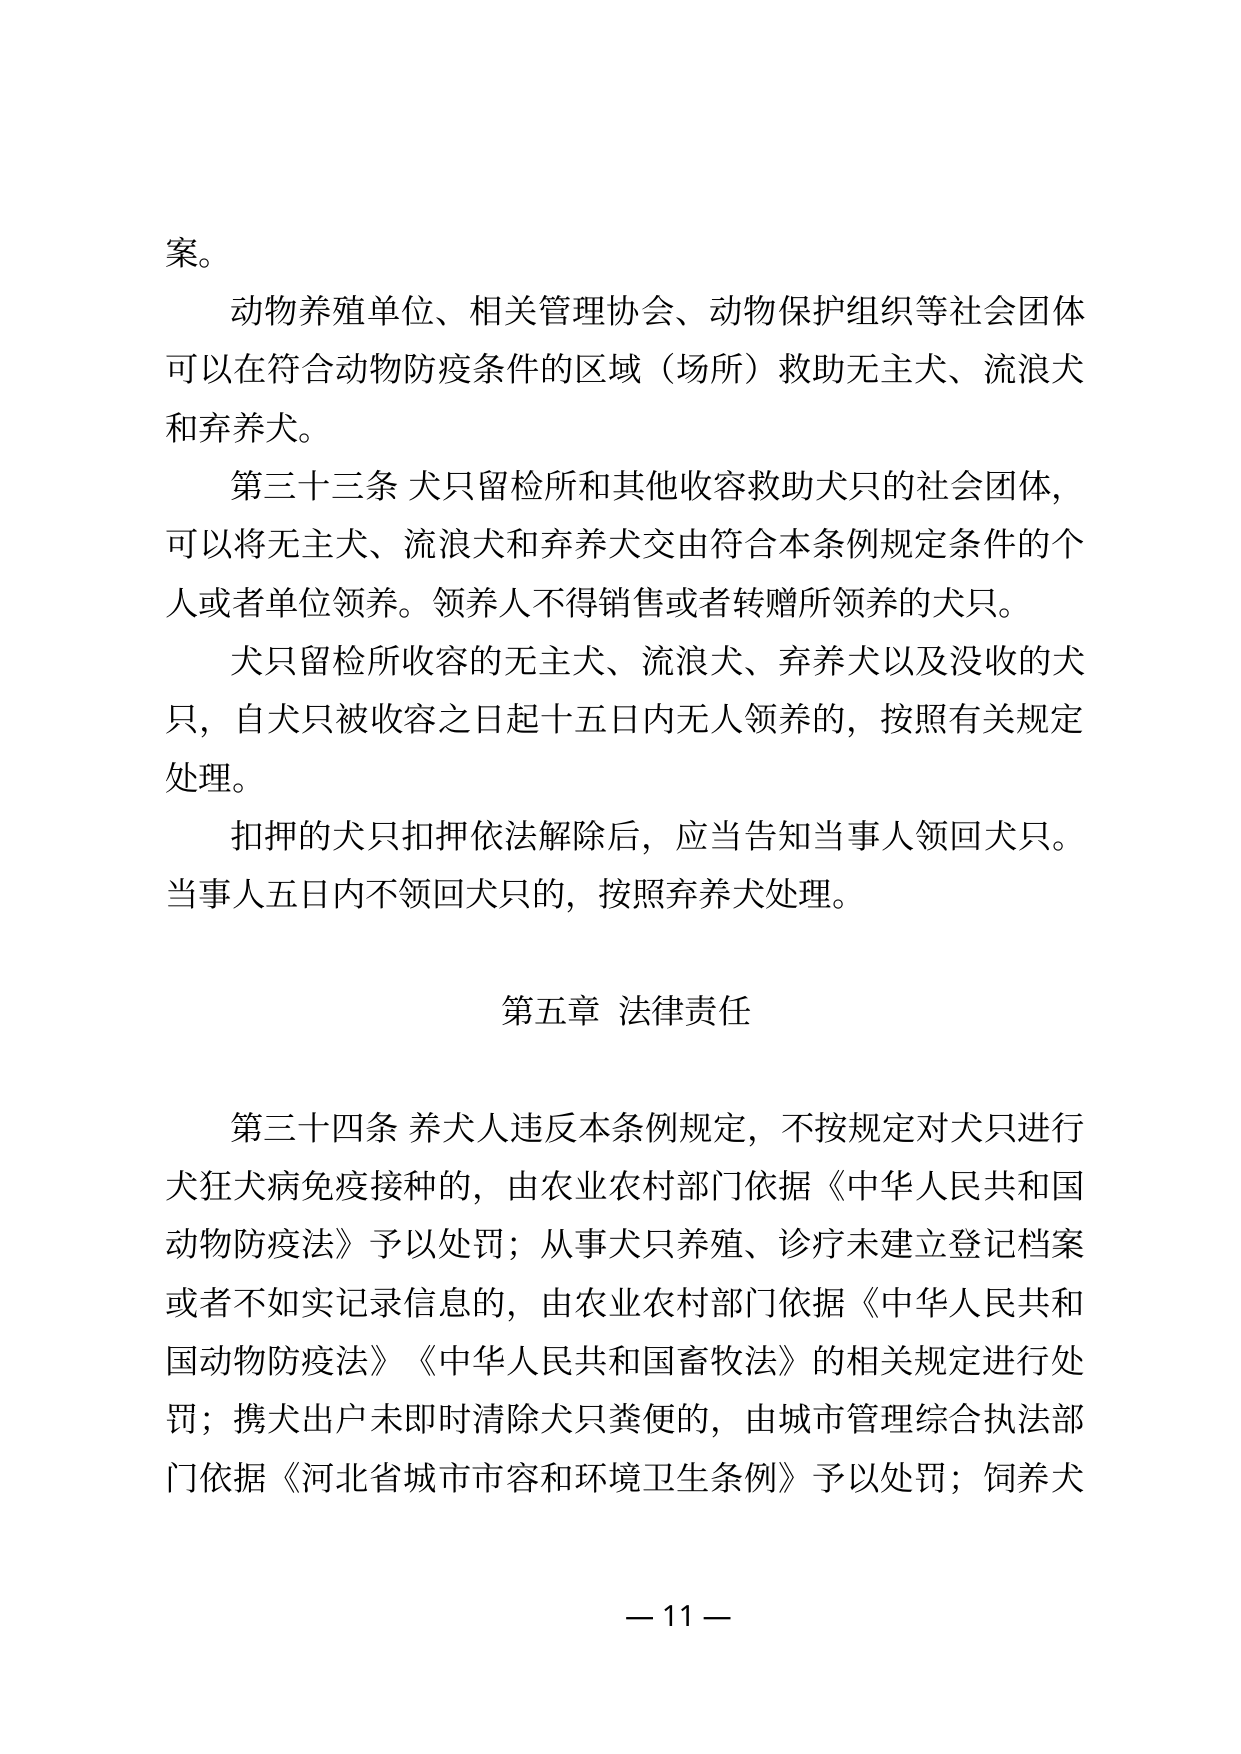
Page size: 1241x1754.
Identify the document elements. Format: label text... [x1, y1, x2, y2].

text 第五章 法律责任 [165, 977, 1087, 1035]
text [165, 1093, 1087, 1502]
text 动物养殖单位、相关管理协会、动物保护组织等社会团体可以在符合动物防疫条件的区域（场所）救助无主犬、流浪犬和弃养犬。 [165, 277, 1087, 452]
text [165, 218, 1087, 277]
text 犬只留检所收容的无主犬、流浪犬、弃养犬以及没收的犬只，自犬只被收容之日起十五日内无人领养的，按照有关规定处理。 [165, 627, 1087, 802]
text 扣押的犬只扣押依法解除后，应当告知当事人领回犬只。当事人五日内不领回犬只的，按照弃养犬处理。 [165, 802, 1087, 918]
text 第三十三条 犬只留检所和其他收容救助犬只的社会团体，可以将无主犬、流浪犬和弃养犬交由符合本条例规定条件的个人或者单位领养。领养人不得销售或者转赠所领养的犬只。 [165, 452, 1087, 627]
